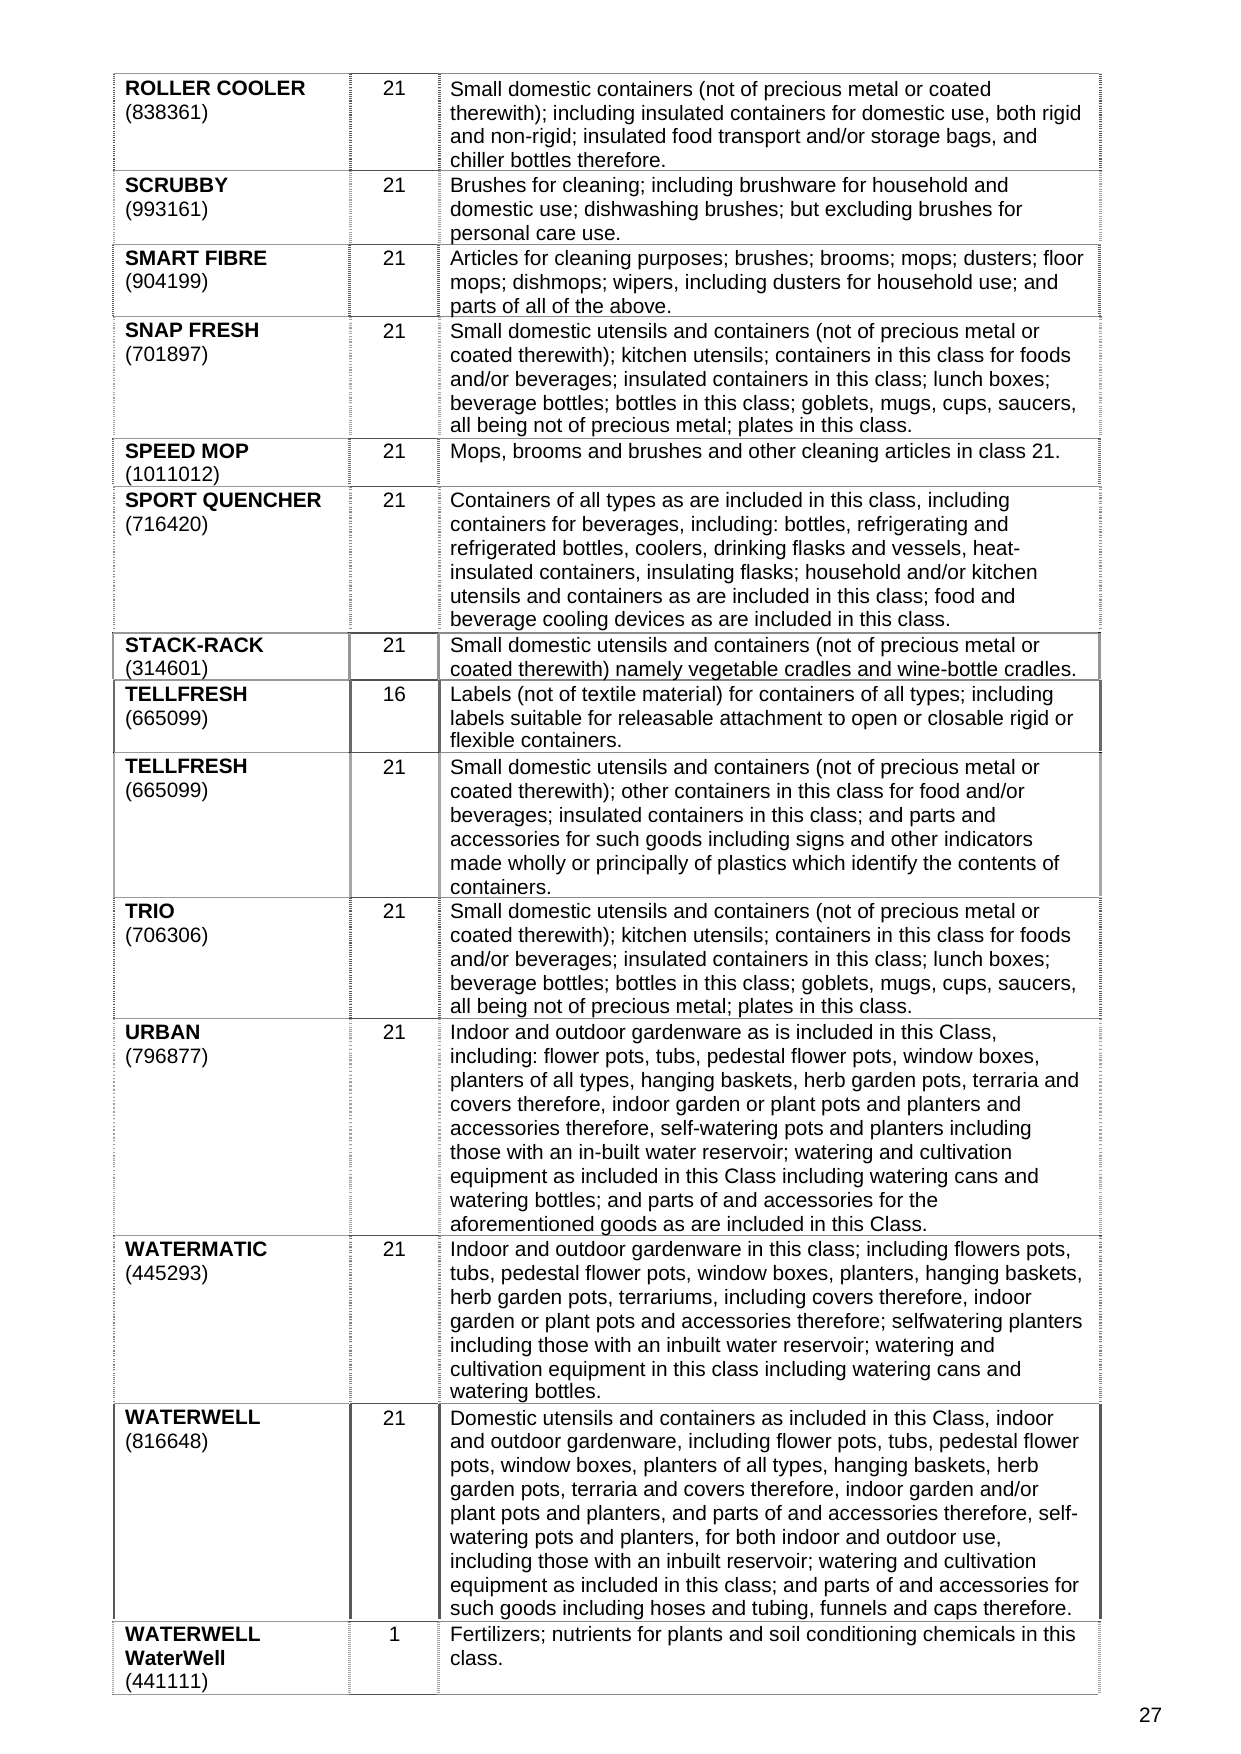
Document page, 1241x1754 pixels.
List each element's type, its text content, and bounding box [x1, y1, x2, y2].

table_cell Indoor and outdoor gardenware in this class; including flowers pots, tubs, pedestal flower pots, window boxes, planters, hanging baskets, herb garden pots, terrariums, including covers therefore, indoor garden or plant pots and accessories therefore; selfwatering planters including those with an inbuilt water reservoir; watering and cultivation equipment in this class including watering cans and watering bottles. [428, 1237, 1114, 1405]
table_header ROLLER COOLER (838361) [104, 77, 352, 173]
table_cell Small domestic utensils and containers (not of precious metal or coated therewith); other containers in this class for food and/or beverages; insulated containers in this class; and parts and accessories for such goods including signs and other indicators made wholly or principally of plastics which identify the contents of containers. [428, 755, 1114, 899]
table_cell Domestic utensils and containers as included in this Class, indoor and outdoor gardenware, including flower pots, tubs, pedestal flower pots, window boxes, planters of all types, hanging baskets, herb garden pots, terraria and covers therefore, indoor garden and/or plant pots and planters, and parts of and accessories therefore, self- watering pots and planters, for both indoor and outdoor use, including those with an inbuilt reservoir; watering and cultivation equipment as included in this class; and parts of and accessories for such goods including hoses and tubing, funnels and caps therefore. [428, 1405, 1114, 1622]
table_cell WATERWELL (816648) [104, 1405, 352, 1622]
table_cell Brushes for cleaning; including brushware for household and domestic use; dishwashing brushes; but excluding brushes for personal care use. [428, 173, 1114, 245]
table_cell 21 [352, 1237, 428, 1405]
table_cell SPEED MOP (1011012) [104, 439, 352, 488]
table_cell Articles for cleaning purposes; brushes; brooms; mops; dusters; floor mops; dishmops; wipers, including dusters for household use; and parts of all of the above. [428, 245, 1114, 318]
table_cell 21 [352, 1020, 428, 1237]
table_cell SPORT QUENCHER (716420) [104, 488, 352, 633]
table_cell Small domestic utensils and containers (not of precious metal or coated therewith); kitchen utensils; containers in this class for foods and/or beverages; insulated containers in this class; lunch boxes; beverage bottles; bottles in this class; goblets, mugs, cups, saucers, all being not of precious metal; plates in this class. [428, 899, 1114, 1020]
table_cell 21 [352, 245, 428, 318]
table_cell 21 [352, 899, 428, 1020]
table_cell 21 [352, 318, 428, 439]
table_cell 16 [352, 682, 428, 754]
picture [110, 72, 1103, 77]
table_cell Labels (not of textile material) for containers of all types; including labels suitable for releasable attachment to open or closable rigid or flexible containers. [428, 682, 1114, 754]
table_cell 21 [352, 755, 428, 899]
table_cell 21 [352, 1405, 428, 1622]
table_cell 21 [352, 488, 428, 633]
table_cell Indoor and outdoor gardenware as is included in this Class, including: flower pots, tubs, pedestal flower pots, window boxes, planters of all types, hanging baskets, herb garden pots, terraria and covers therefore, indoor garden or plant pots and planters and accessories therefore, self-watering pots and planters including those with an in-built water reservoir; watering and cultivation equipment as included in this Class including watering cans and watering bottles; and parts of and accessories for the aforementioned goods as are included in this Class. [428, 1020, 1114, 1237]
table_cell WATERWELL WaterWell (441111) [104, 1622, 352, 1695]
table_header 21 [352, 77, 428, 173]
table_cell STACK-RACK (314601) [104, 633, 352, 682]
table_cell Fertilizers; nutrients for plants and soil conditioning chemicals in this class. [428, 1622, 1114, 1695]
table_cell URBAN (796877) [104, 1020, 352, 1237]
table_cell Containers of all types as are included in this class, including containers for beverages, including: bottles, refrigerating and refrigerated bottles, coolers, drinking flasks and vessels, heat- insulated containers, insulating flasks; household and/or kitchen utensils and containers as are included in this class; food and beverage cooling devices as are included in this class. [428, 488, 1114, 633]
table_cell 1 [352, 1622, 428, 1695]
table_cell SMART FIBRE (904199) [104, 245, 352, 318]
table_cell TRIO (706306) [104, 899, 352, 1020]
table_cell Small domestic utensils and containers (not of precious metal or coated therewith) namely vegetable cradles and wine-bottle cradles. [428, 633, 1114, 682]
table_cell 21 [352, 173, 428, 245]
table_cell SNAP FRESH (701897) [104, 318, 352, 439]
table_header Small domestic containers (not of precious metal or coated therewith); including insulated containers for domestic use, both rigid and non-rigid; insulated food transport and/or storage bags, and chiller bottles therefore. [428, 77, 1114, 173]
table_cell Small domestic utensils and containers (not of precious metal or coated therewith); kitchen utensils; containers in this class for foods and/or beverages; insulated containers in this class; lunch boxes; beverage bottles; bottles in this class; goblets, mugs, cups, saucers, all being not of precious metal; plates in this class. [428, 318, 1114, 439]
table_cell 21 [352, 633, 428, 682]
table_cell WATERMATIC (445293) [104, 1237, 352, 1405]
table_cell SCRUBBY (993161) [104, 173, 352, 245]
table_cell Mops, brooms and brushes and other cleaning articles in class 21. [428, 439, 1114, 488]
table_cell TELLFRESH (665099) [104, 755, 352, 899]
table_cell 21 [352, 439, 428, 488]
table_cell TELLFRESH (665099) [104, 682, 352, 754]
